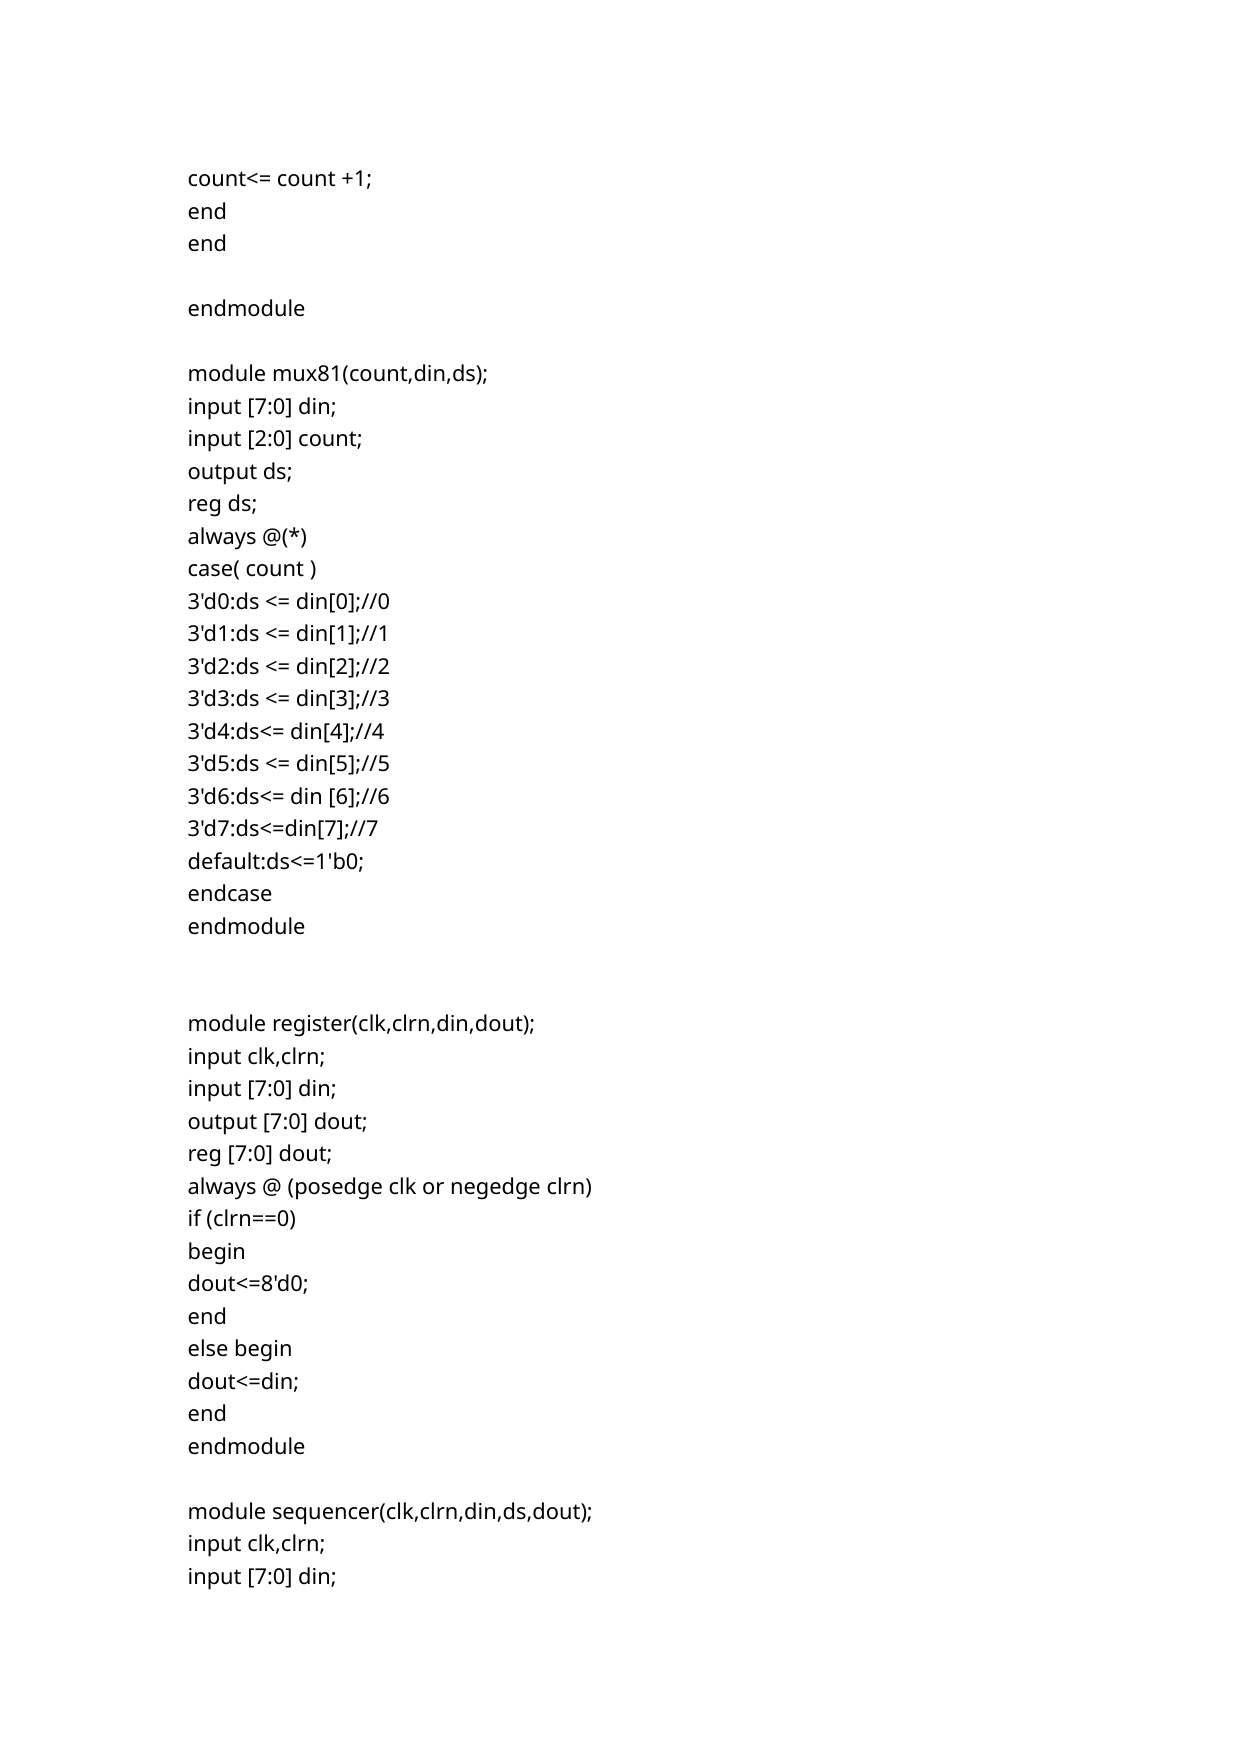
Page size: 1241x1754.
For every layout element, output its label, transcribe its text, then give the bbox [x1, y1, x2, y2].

list endmodule [187, 909, 1128, 942]
list input clk,clrn; [187, 1527, 1128, 1559]
list end [187, 1299, 1128, 1332]
list module mux81(count,din,ds); [187, 357, 1128, 389]
list input [7:0] din; [187, 389, 1128, 422]
list begin [187, 1234, 1128, 1267]
list endmodule [187, 1429, 1128, 1462]
list default:ds<=1'b0; [187, 844, 1128, 877]
list 3'd2:ds <= din[2];//2 [187, 649, 1128, 682]
list dout<=din; [187, 1364, 1128, 1397]
list input [7:0] din; [187, 1072, 1128, 1104]
list end [187, 1397, 1128, 1429]
list 3'd4:ds<= din[4];//4 [187, 714, 1128, 747]
list end [187, 227, 1128, 259]
list module sequencer(clk,clrn,din,ds,dout); [187, 1494, 1128, 1527]
list endmodule [187, 292, 1128, 324]
list else begin [187, 1332, 1128, 1364]
list 3'd5:ds <= din[5];//5 [187, 747, 1128, 779]
list end [187, 194, 1128, 227]
list 3'd3:ds <= din[3];//3 [187, 682, 1128, 714]
list 3'd7:ds<=din[7];//7 [187, 812, 1128, 844]
list output ds; [187, 454, 1128, 487]
list count<= count +1; [187, 162, 1128, 194]
list always @(*) [187, 519, 1128, 552]
list input [7:0] din; [187, 1559, 1128, 1592]
list input [2:0] count; [187, 422, 1128, 454]
list endcase [187, 877, 1128, 909]
list always @ (posedge clk or negedge clrn) [187, 1169, 1128, 1202]
list dout<=8'd0; [187, 1267, 1128, 1299]
list 3'd1:ds <= din[1];//1 [187, 617, 1128, 649]
list module register(clk,clrn,din,dout); [187, 1007, 1128, 1039]
list output [7:0] dout; [187, 1104, 1128, 1137]
list case( count ) [187, 552, 1128, 584]
list if (clrn==0) [187, 1202, 1128, 1234]
list 3'd6:ds<= din [6];//6 [187, 779, 1128, 812]
list reg ds; [187, 487, 1128, 519]
list reg [7:0] dout; [187, 1137, 1128, 1169]
list 3'd0:ds <= din[0];//0 [187, 584, 1128, 617]
list input clk,clrn; [187, 1039, 1128, 1072]
